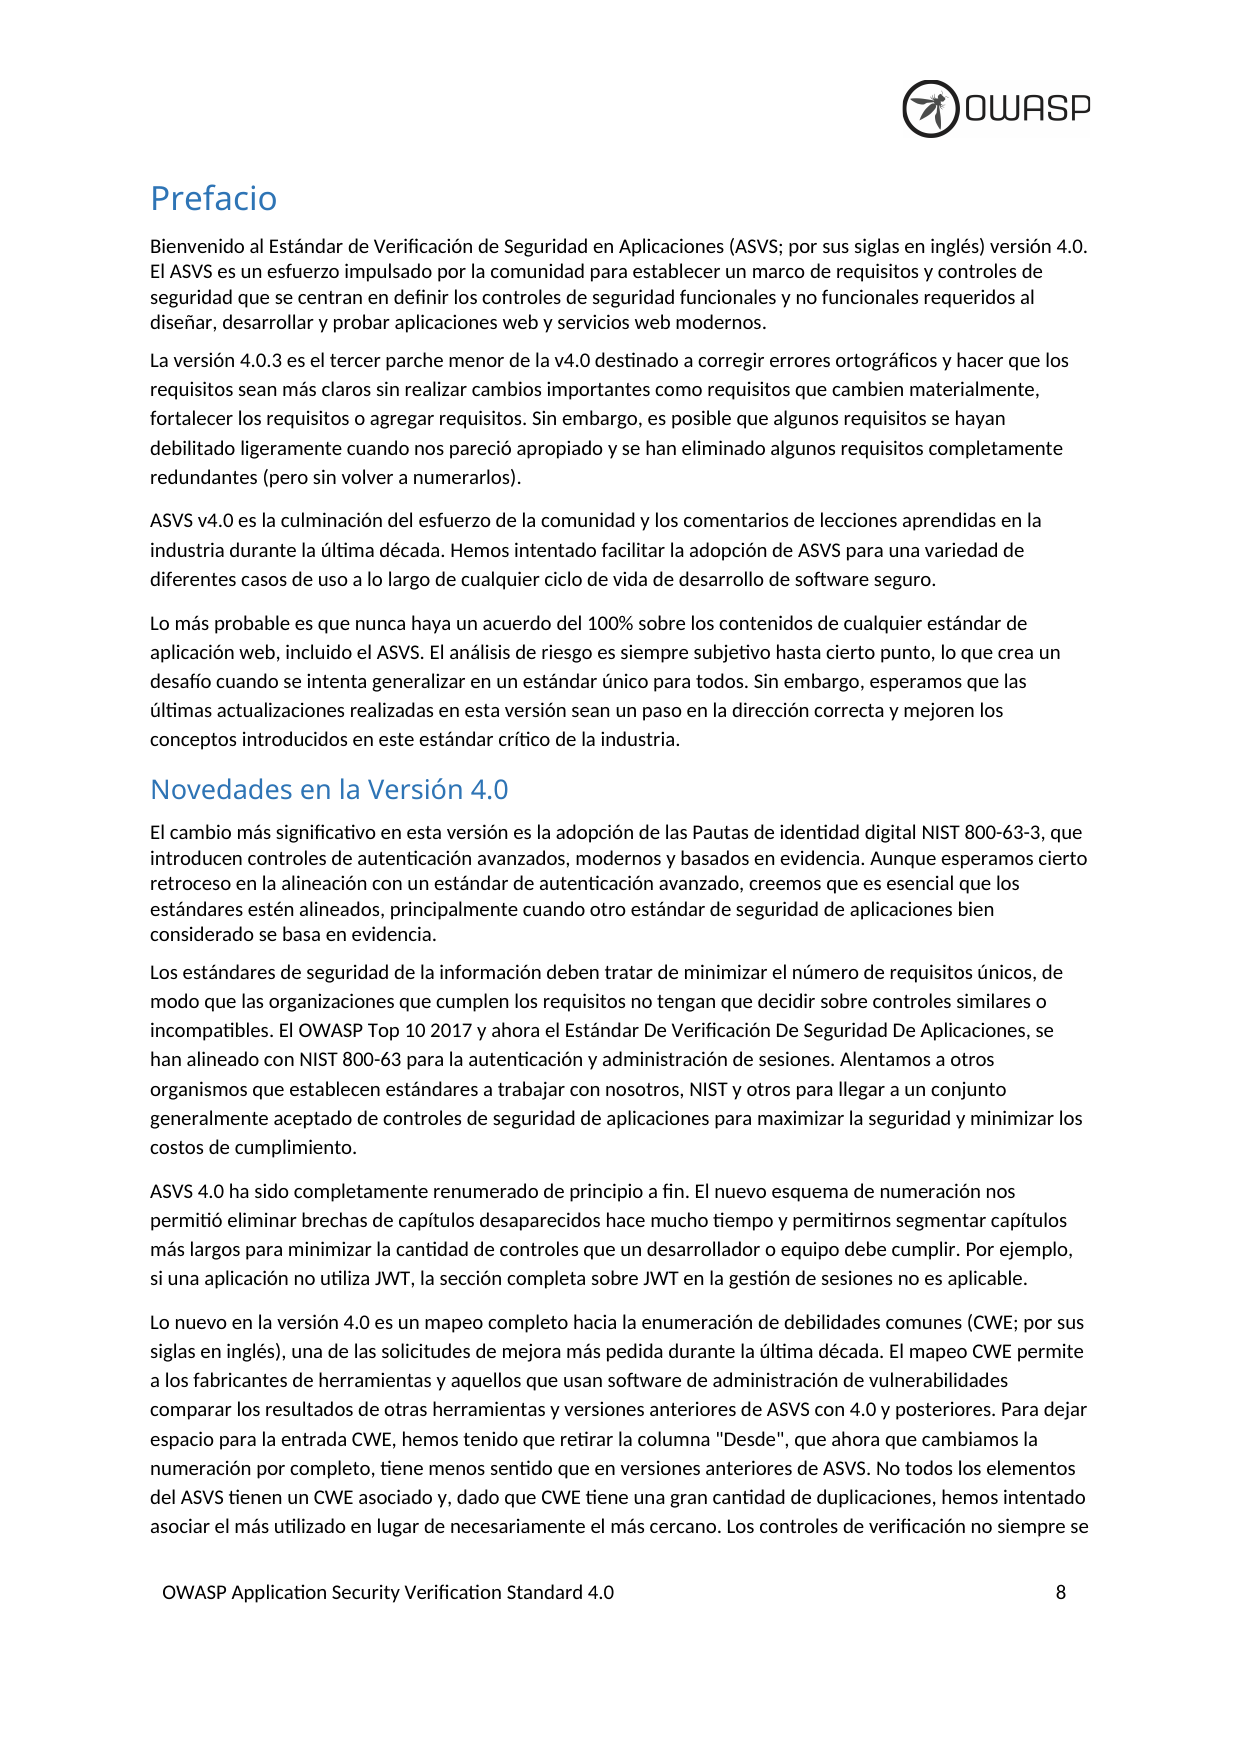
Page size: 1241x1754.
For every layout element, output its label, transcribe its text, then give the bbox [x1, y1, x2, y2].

text ASVS v4.0 es la culminación del esfuerzo de la comunidad y los comentarios de lecciones aprendidas en la industria durante la última década. Hemos intentado facilitar la adopción de ASVS para una variedad de diferentes casos de uso a lo largo de cualquier ciclo de vida de desarrollo de software seguro. [150, 508, 1090, 591]
text ASVS 4.0 ha sido completamente renumerado de principio a fin. El nuevo esquema de numeración nos permitió eliminar brechas de capítulos desaparecidos hace mucho tiempo y permitirnos segmentar capítulos más largos para minimizar la cantidad de controles que un desarrollador o equipo debe cumplir. Por ejemplo, si una aplicación no utiliza JWT, la sección completa sobre JWT en la gestión de sesiones no es aplicable. [150, 1178, 1090, 1291]
text Los estándares de seguridad de la información deben tratar de minimizar el número de requisitos únicos, de modo que las organizaciones que cumplen los requisitos no tengan que decidir sobre controles similares o incompatibles. El OWASP Top 10 2017 y ahora el Estándar De Verificación De Seguridad De Aplicaciones, se han alineado con NIST 800-63 para la autenticación y administración de sesiones. Alentamos a otros organismos que establecen estándares a trabajar con nosotros, NIST y otros para llegar a un conjunto generalmente aceptado de controles de seguridad de aplicaciones para maximizar la seguridad y minimizar los costos de cumplimiento. [150, 959, 1090, 1159]
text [150, 1309, 1090, 1539]
text Lo más probable es que nunca haya un acuerdo del 100% sobre los contenidos de cualquier estándar de aplicación web, incluido el ASVS. El análisis de riesgo es siempre subjetivo hasta cierto punto, lo que crea un desafío cuando se intenta generalizar en un estándar único para todos. Sin embargo, esperamos que las últimas actualizaciones realizadas en esta versión sean un paso en la dirección correcta y mejoren los conceptos introducidos en este estándar crítico de la industria. [150, 610, 1090, 752]
subtitle Prefacio [150, 175, 1090, 221]
picture [902, 80, 1091, 138]
subtitle Novedades en la Versión 4.0 [150, 770, 1090, 807]
text La versión 4.0.3 es el tercer parche menor de la v4.0 destinado a corregir errores ortográficos y hacer que los requisitos sean más claros sin realizar cambios importantes como requisitos que cambien materialmente, fortalecer los requisitos o agregar requisitos. Sin embargo, es posible que algunos requisitos se hayan debilitado ligeramente cuando nos pareció apropiado y se han eliminado algunos requisitos completamente redundantes (pero sin volver a numerarlos). [150, 347, 1090, 489]
